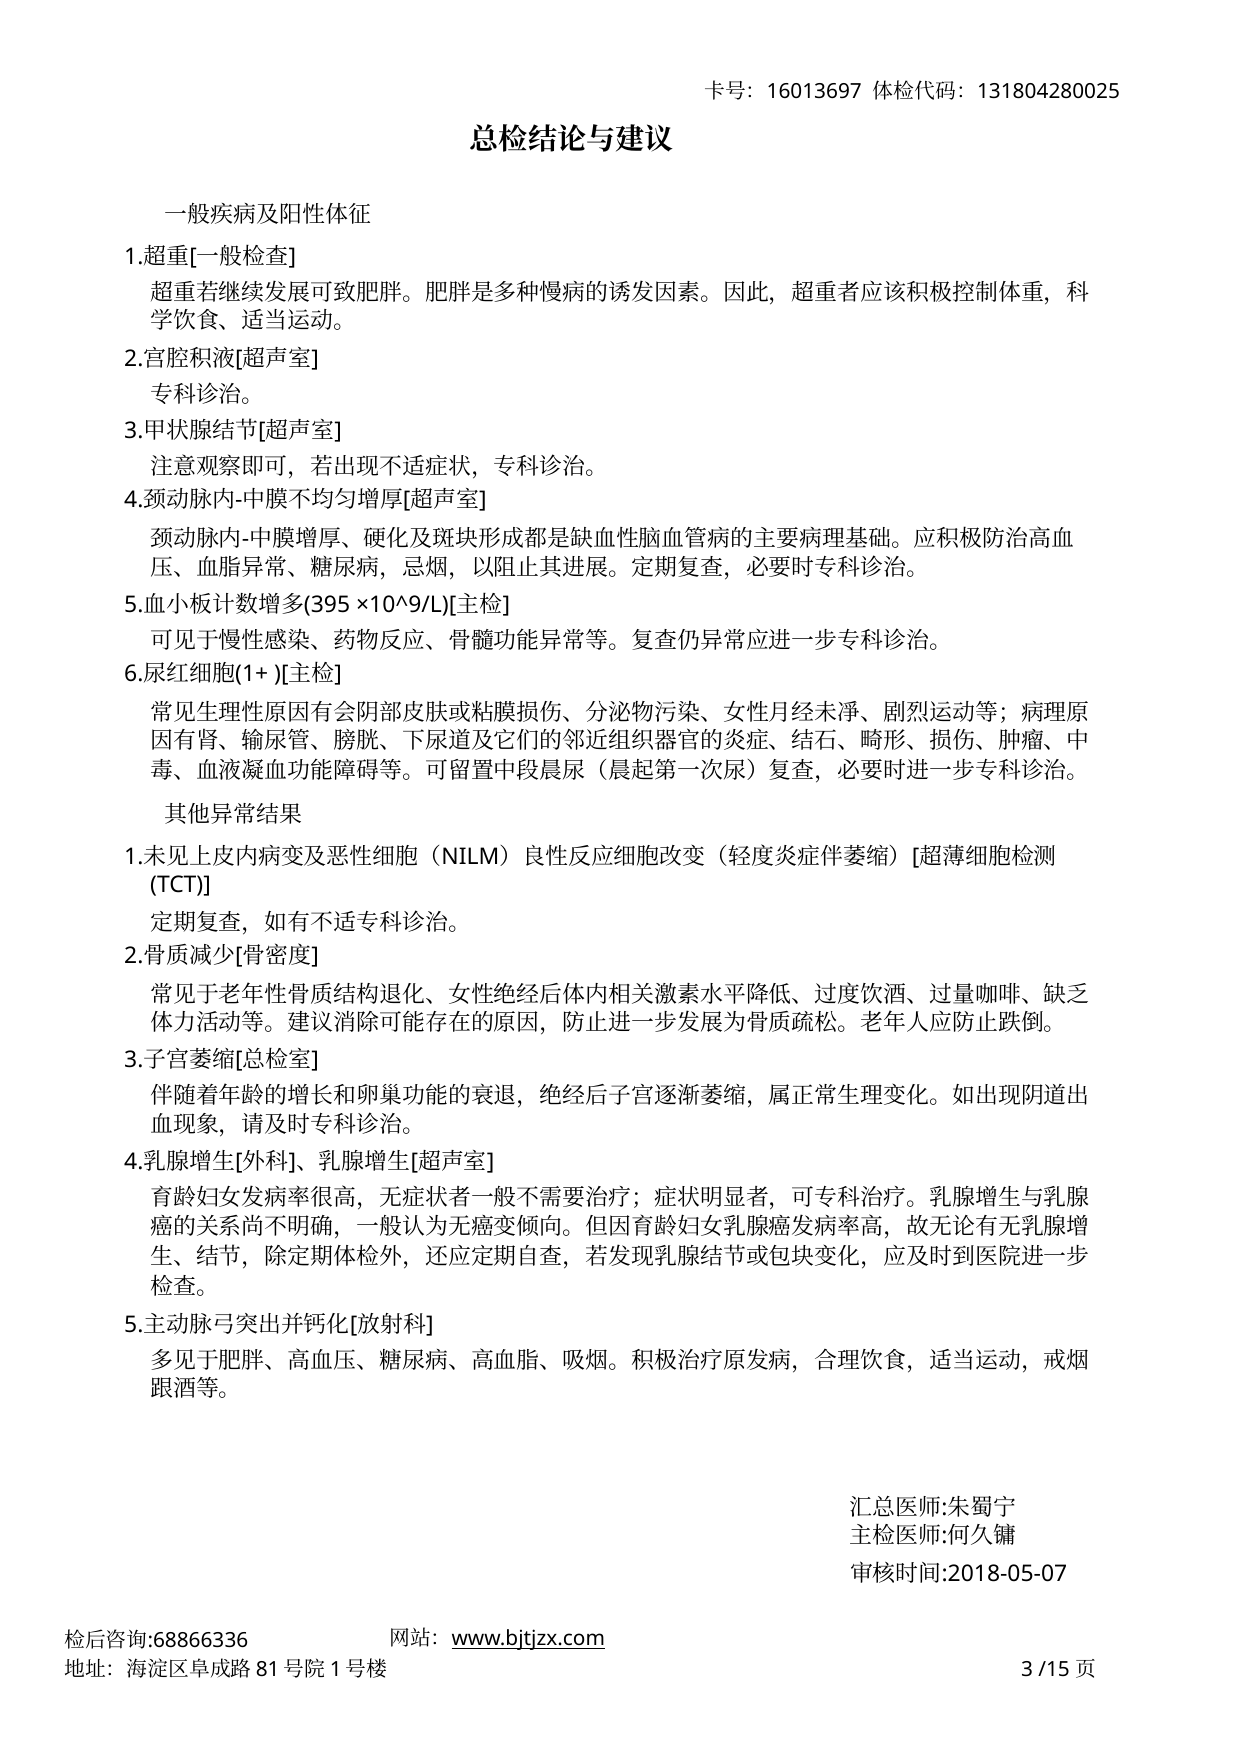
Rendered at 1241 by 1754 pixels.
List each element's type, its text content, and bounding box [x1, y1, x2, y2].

text 1.超重[一般检查] [124, 246, 345, 269]
text 常见于老年性骨质结构退化、女性绝经后体内相关激素水平降低、过度饮酒、过量咖啡、缺乏 [150, 984, 1234, 1007]
text 生、结节，除定期体检外，还应定期自查，若发现乳腺结节或包块变化，应及时到医院进一步 [150, 1240, 1234, 1270]
text 3.甲状腺结节[超声室] [124, 420, 392, 443]
text 4.颈动脉内-中膜不均匀增厚[超声室] [124, 479, 683, 514]
text 一般疾病及阳性体征 [164, 204, 406, 227]
text 专科诊治。 [150, 384, 299, 407]
text 汇总医师:朱蜀宁 [849, 1497, 1057, 1520]
text 毒、血液凝血功能障碍等。可留置中段晨尿（晨起第一次尿）复查，必要时进一步专科诊治。 [150, 754, 1234, 784]
text 常见生理性原因有会阴部皮肤或粘膜损伤、分泌物污染、女性月经未凈、剧烈运动等；病理原 [150, 702, 1234, 725]
text 5.血小板计数增多(395 ×10^9/L)[主检] [124, 594, 603, 617]
text 主检医师:何久镛 [849, 1520, 1057, 1549]
text 学饮食、适当运动。 [150, 305, 1234, 335]
text 其他异常结果 [164, 804, 337, 827]
text 癌的关系尚不明确，一般认为无癌变倾向。但因育龄妇女乳腺癌发病率高，故无论有无乳腺增 [150, 1210, 1234, 1240]
text 4.乳腺增生[外科]、乳腺增生[超声室] [124, 1151, 577, 1174]
text 可见于慢性感染、药物反应、骨髓功能异常等。复查仍异常应进一步专科诊治。 [150, 630, 1092, 653]
text 跟酒等。 [150, 1373, 1234, 1403]
text 检查。 [150, 1270, 1234, 1300]
text 3.子宫萎缩[总检室] [124, 1049, 368, 1073]
text (TCT)] [150, 869, 1199, 899]
text 网站：www.bjtjzx.com [389, 1629, 630, 1650]
text 定期复查，如有不适专科诊治。 [150, 912, 523, 934]
text 1.未见上皮内病变及恶性细胞（NILM）良性反应细胞改变（轻度炎症伴萎缩）[超薄细胞检测 [124, 846, 1199, 869]
text 颈动脉内-中膜增厚、硬化及斑块形成都是缺血性脑血管病的主要病理基础。应积极防治高血 [150, 528, 1221, 551]
text 卡号：16013697 体检代码：131804280025 [704, 82, 1175, 103]
text 审核时间:2018-05-07 [850, 1563, 1103, 1586]
text 因有肾、输尿管、膀胱、下尿道及它们的邻近组织器官的炎症、结石、畸形、损伤、肿瘤、中 [150, 725, 1234, 754]
text 体力活动等。建议消除可能存在的原因，防止进一步发展为骨质疏松。老年人应防止跌倒。 [150, 1007, 1234, 1037]
text 注意观察即可，若出现不适症状，专科诊治。 [150, 456, 683, 479]
text 血现象，请及时专科诊治。 [150, 1109, 1234, 1138]
text 多见于肥胖、高血压、糖尿病、高血脂、吸烟。积极治疗原发病，合理饮食，适当运动，戒烟 [150, 1350, 1234, 1373]
text 2.骨质减少[骨密度] [124, 934, 523, 971]
text 3 /15 页 [1021, 1660, 1133, 1681]
text 伴随着年龄的增长和卵巢功能的衰退，绝经后子宫逐渐萎缩，属正常生理变化。如出现阴道出 [150, 1086, 1234, 1109]
text 育龄妇女发病率很高，无症状者一般不需要治疗；症状明显者，可专科治疗。乳腺增生与乳腺 [150, 1187, 1234, 1210]
text 总检结论与建议 [469, 126, 721, 155]
text 检后咨询:68866336 [64, 1631, 414, 1652]
text 5.主动脉弓突出并钙化[放射科] [124, 1314, 498, 1337]
text 地址：海淀区阜成路81号院1号楼 [64, 1652, 414, 1682]
text 6.尿红细胞(1+ )[主检] [124, 653, 1092, 689]
text 压、血脂异常、糖尿病，忌烟，以阻止其进展。定期复查，必要时专科诊治。 [150, 551, 1221, 581]
text 超重若继续发展可致肥胖。肥胖是多种慢病的诱发因素。因此，超重者应该积极控制体重，科 [150, 282, 1234, 305]
text 2.宫腔积液[超声室] [124, 348, 368, 371]
